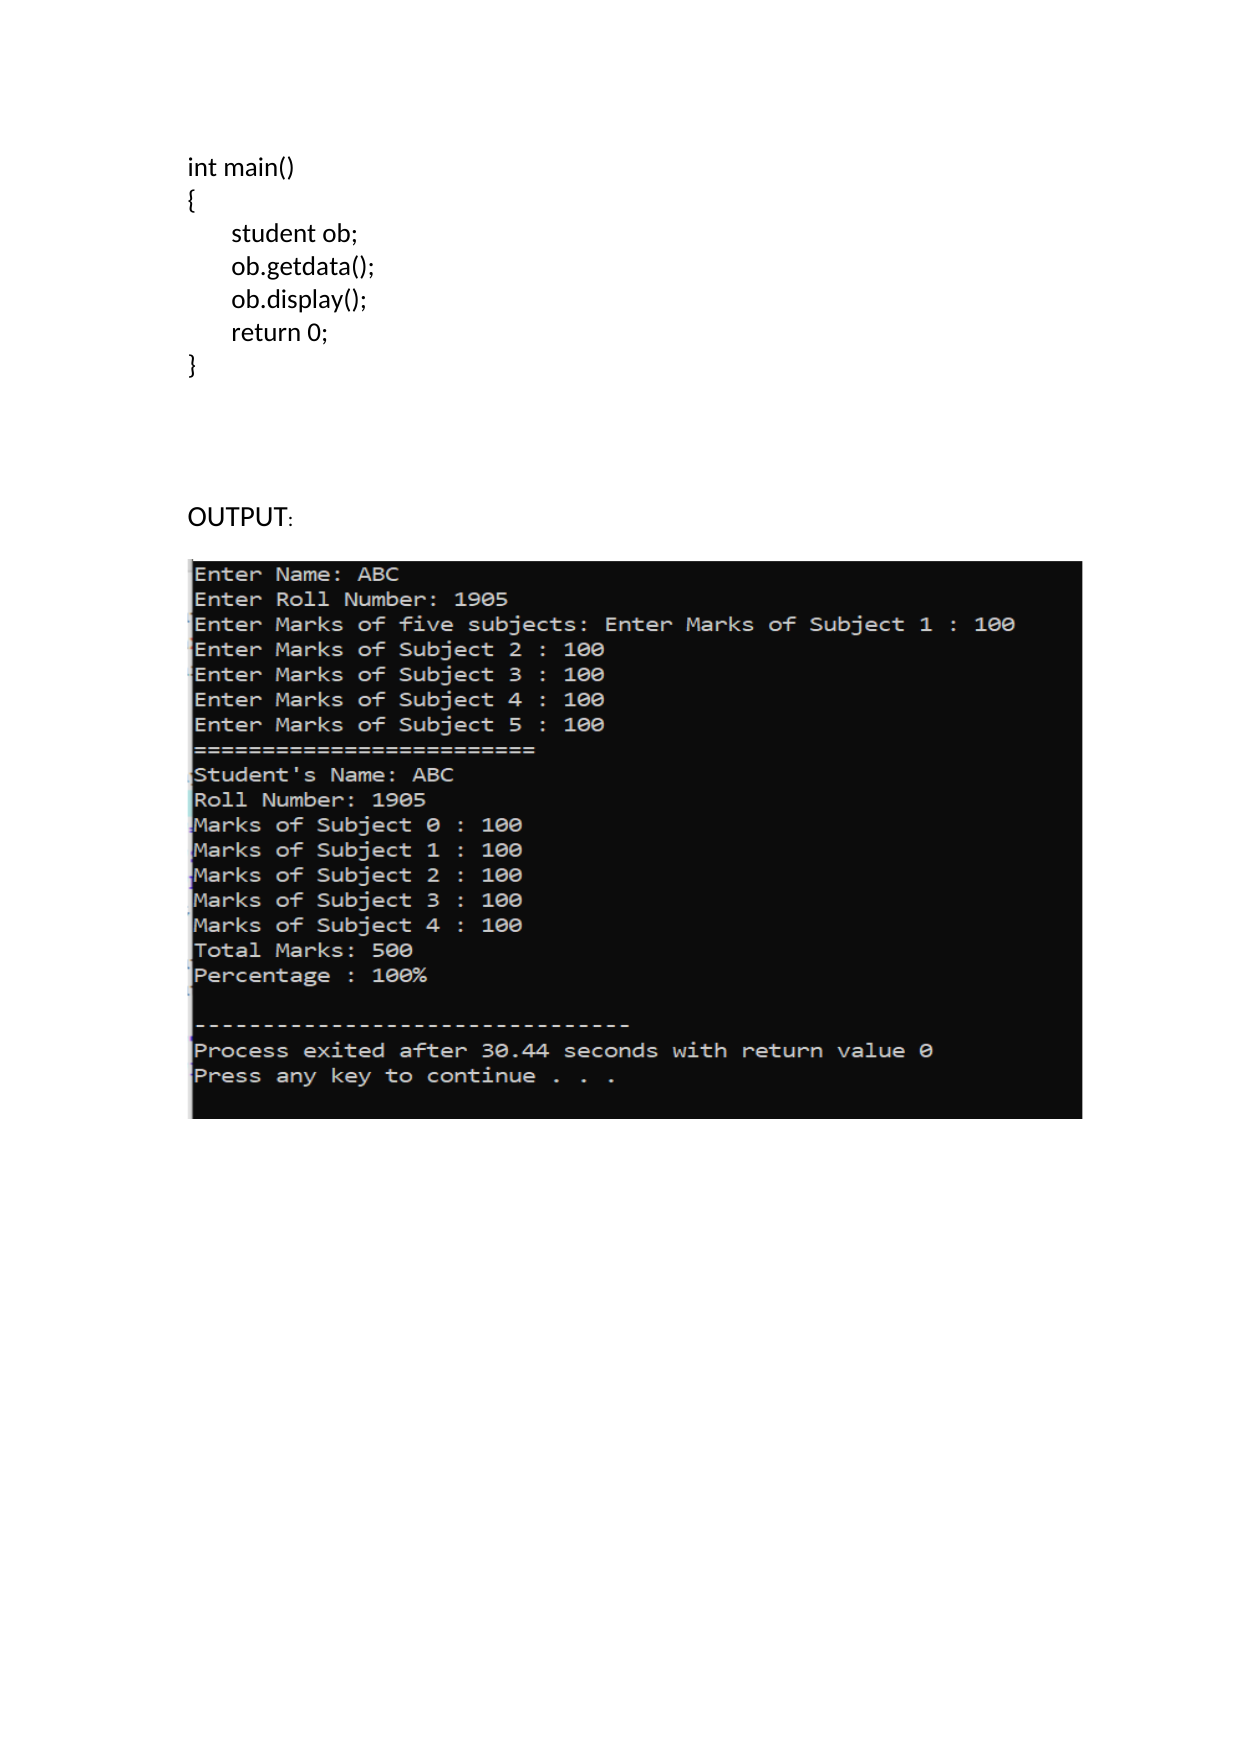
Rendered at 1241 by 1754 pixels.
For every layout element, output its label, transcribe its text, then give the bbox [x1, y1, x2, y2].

text ob.getdata(); [187, 249, 1053, 282]
text int main() [187, 150, 1053, 183]
text } [187, 348, 1053, 381]
text student ob; [187, 216, 1053, 249]
picture [187, 559, 1083, 1119]
text ob.display(); [187, 282, 1053, 315]
text OUTPUT: [187, 498, 1053, 534]
text { [187, 183, 1053, 216]
text return 0; [187, 315, 1053, 348]
